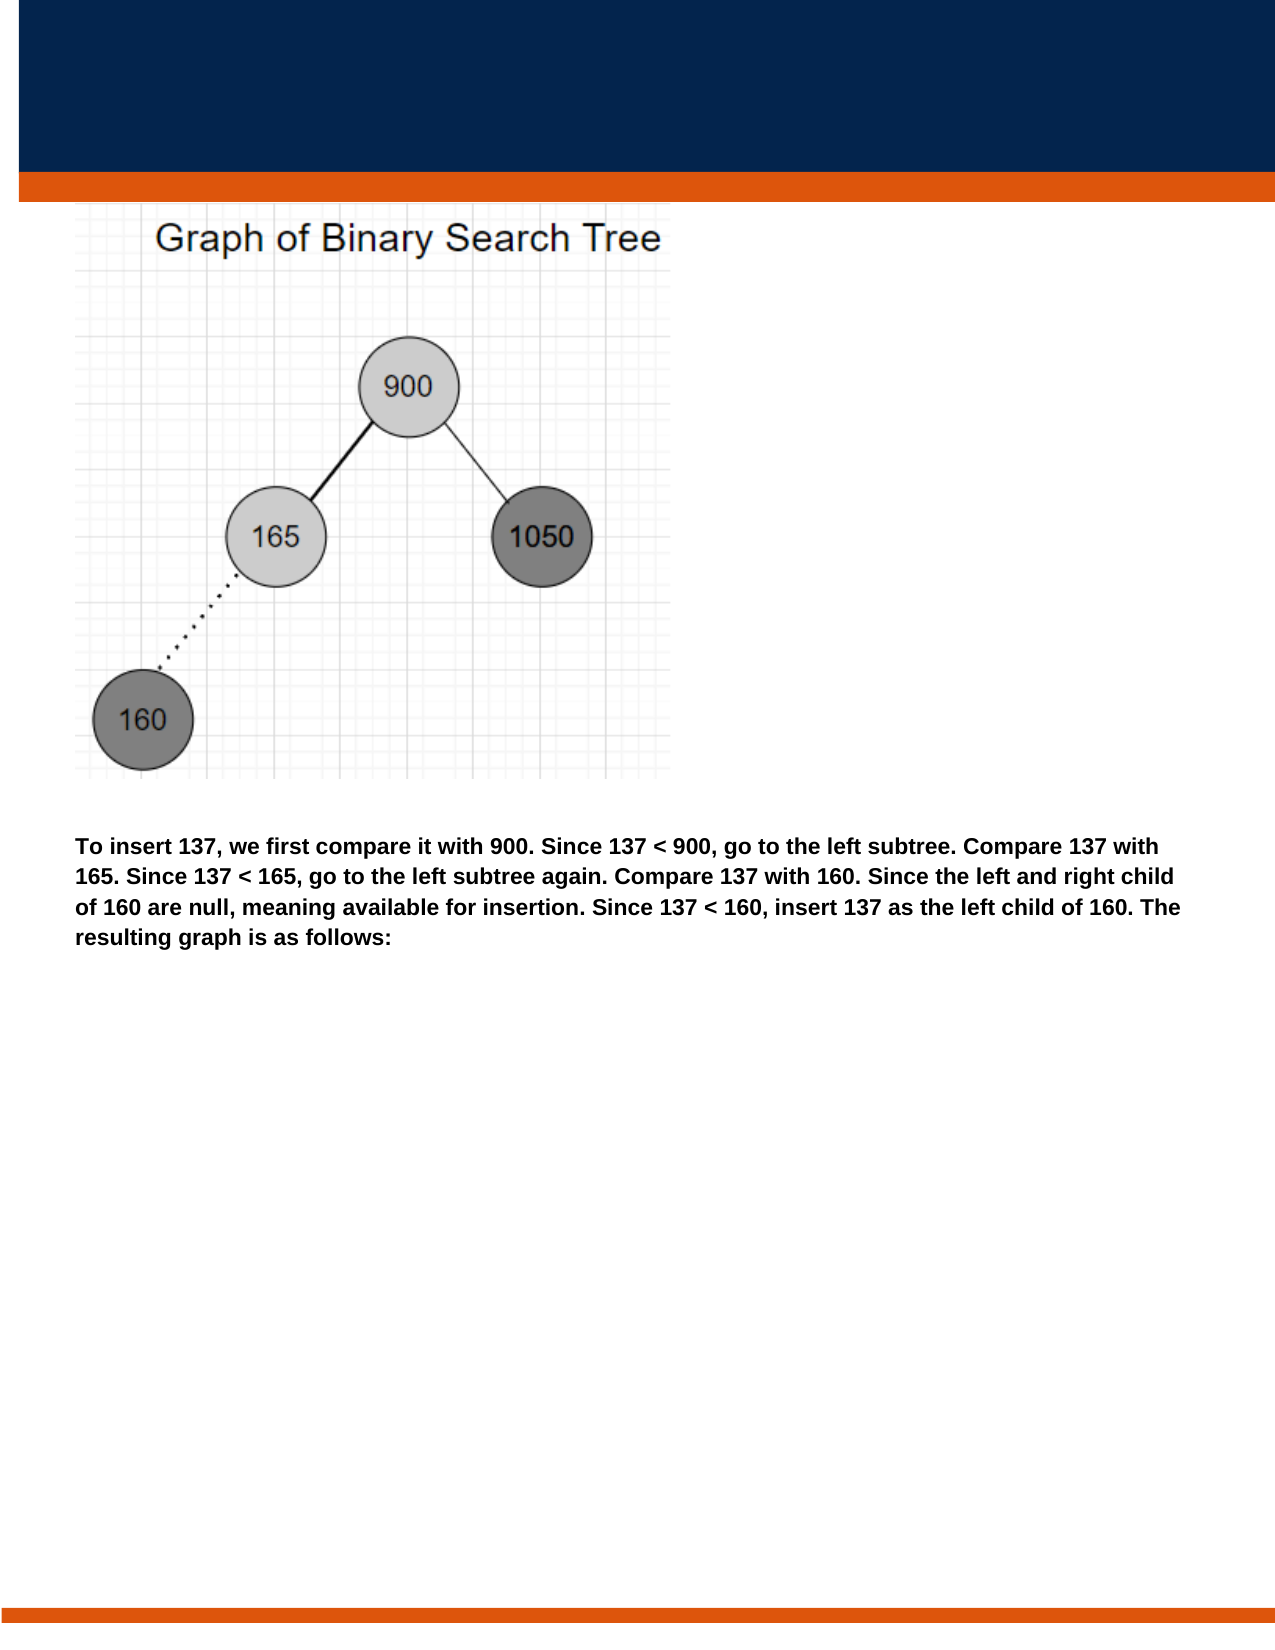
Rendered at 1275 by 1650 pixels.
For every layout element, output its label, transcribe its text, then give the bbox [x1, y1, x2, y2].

picture [75, 203, 671, 779]
text To insert 137, we first compare it with 900. Since 137 < 900, go to the left subtree. Compare 137 with 165. Since 137 < 165, go to the left subtree again. Compare 137 with 160. Since the left and right child of 160 are null, meaning available for insertion. Since 137 < 160, insert 137 as the left child of 160. The resulting graph is as follows: [75, 833, 1200, 950]
